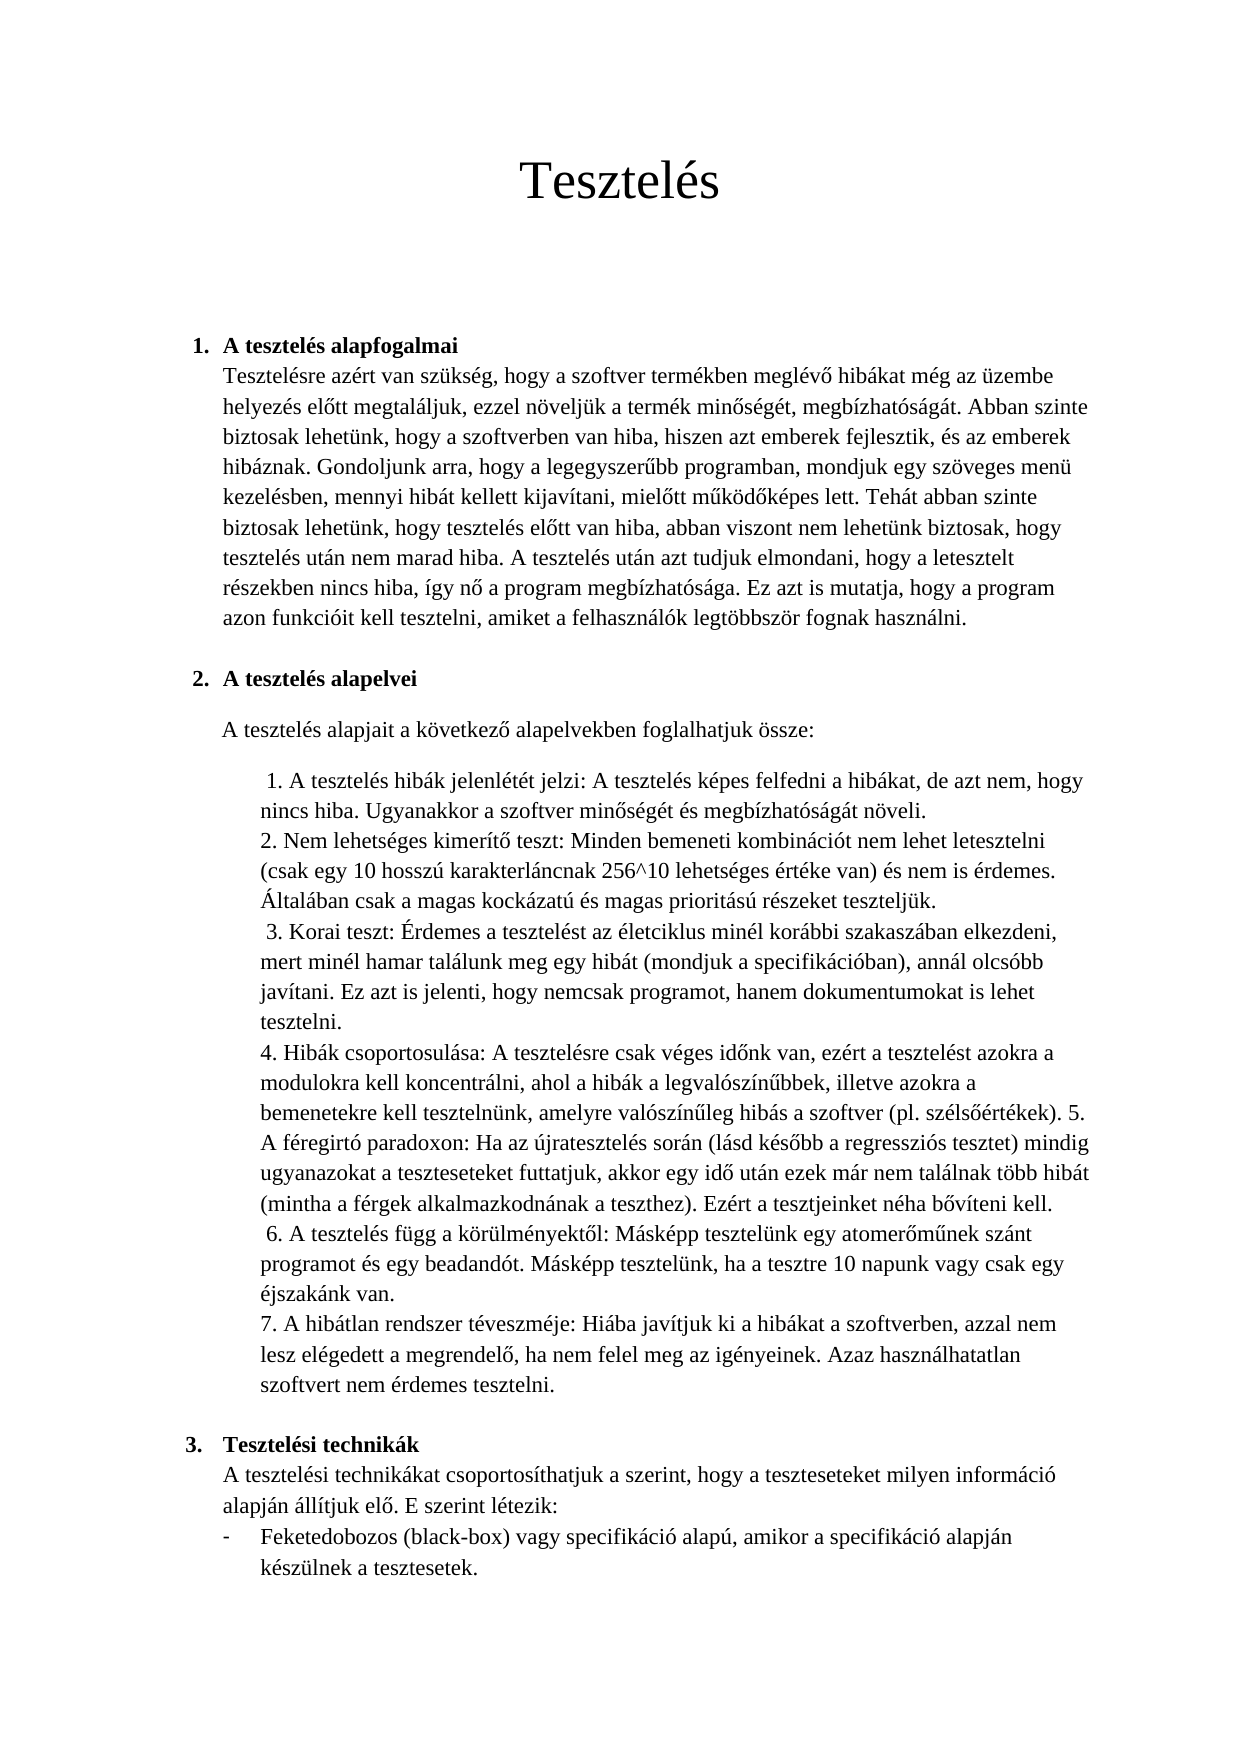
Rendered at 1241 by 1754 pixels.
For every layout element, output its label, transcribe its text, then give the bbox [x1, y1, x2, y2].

list 3. Korai teszt: Érdemes a tesztelést az életciklus minél korábbi szakaszában elkezdeni, mert minél hamar találunk meg egy hibát (mondjuk a specifikációban), annál olcsóbb javítani. Ez azt is jelenti, hogy nemcsak programot, hanem dokumentumokat is lehet tesztelni. [260, 918, 1093, 1035]
list 2. Nem lehetséges kimerítő teszt: Minden bemeneti kombinációt nem lehet letesztelni (csak egy 10 hosszú karakterláncnak 256^10 lehetséges értéke van) és nem is érdemes. Általában csak a magas kockázatú és magas prioritású részeket teszteljük. [260, 827, 1093, 914]
text A tesztelés alapjait a következő alapelvekben foglalhatjuk össze: [148, 716, 1093, 742]
text Tesztelés [148, 148, 1093, 210]
list Tesztelési technikák [185, 1431, 1093, 1458]
list 4. Hibák csoportosulása: A tesztelésre csak véges időnk van, ezért a tesztelést azokra a modulokra kell koncentrálni, ahol a hibák a legvalószínűbbek, illetve azokra a bemenetekre kell tesztelnünk, amelyre valószínűleg hibás a szoftver (pl. szélsőértékek). 5. A féregirtó paradoxon: Ha az újratesztelés során (lásd később a regressziós tesztet) mindig ugyanazokat a teszteseteket futtatjuk, akkor egy idő után ezek már nem találnak több hibát (mintha a férgek alkalmazkodnának a teszthez). Ezért a tesztjeinket néha bővíteni kell. [260, 1039, 1093, 1216]
list A tesztelés alapfogalmai [192, 332, 1093, 359]
list A tesztelés alapelvei [192, 665, 1093, 691]
list A tesztelési technikákat csoportosíthatjuk a szerint, hogy a teszteseteket milyen információ alapján állítjuk elő. E szerint létezik: [223, 1462, 1093, 1518]
list Tesztelésre azért van szükség, hogy a szoftver termékben meglévő hibákat még az üzembe helyezés előtt megtaláljuk, ezzel növeljük a termék minőségét, megbízhatóságát. Abban szinte biztosak lehetünk, hogy a szoftverben van hiba, hiszen azt emberek fejlesztik, és az emberek hibáznak. Gondoljunk arra, hogy a legegyszerűbb programban, mondjuk egy szöveges menü kezelésben, mennyi hibát kellett kijavítani, mielőtt működőképes lett. Tehát abban szinte biztosak lehetünk, hogy tesztelés előtt van hiba, abban viszont nem lehetünk biztosak, hogy tesztelés után nem marad hiba. A tesztelés után azt tudjuk elmondani, hogy a letesztelt részekben nincs hiba, így nő a program megbízhatósága. Ez azt is mutatja, hogy a program azon funkcióit kell tesztelni, amiket a felhasználók legtöbbször fognak használni. [223, 363, 1093, 631]
list 7. A hibátlan rendszer téveszméje: Hiába javítjuk ki a hibákat a szoftverben, azzal nem lesz elégedett a megrendelő, ha nem felel meg az igényeinek. Azaz használhatatlan szoftvert nem érdemes tesztelni. [260, 1311, 1093, 1397]
list Feketedobozos (black-box) vagy specifikáció alapú, amikor a specifikáció alapján készülnek a tesztesetek. [223, 1522, 1093, 1580]
list 6. A tesztelés függ a körülményektől: Másképp tesztelünk egy atomerőműnek szánt programot és egy beadandót. Másképp tesztelünk, ha a tesztre 10 napunk vagy csak egy éjszakánk van. [260, 1220, 1093, 1307]
list 1. A tesztelés hibák jelenlétét jelzi: A tesztelés képes felfedni a hibákat, de azt nem, hogy nincs hiba. Ugyanakkor a szoftver minőségét és megbízhatóságát növeli. [260, 767, 1093, 823]
